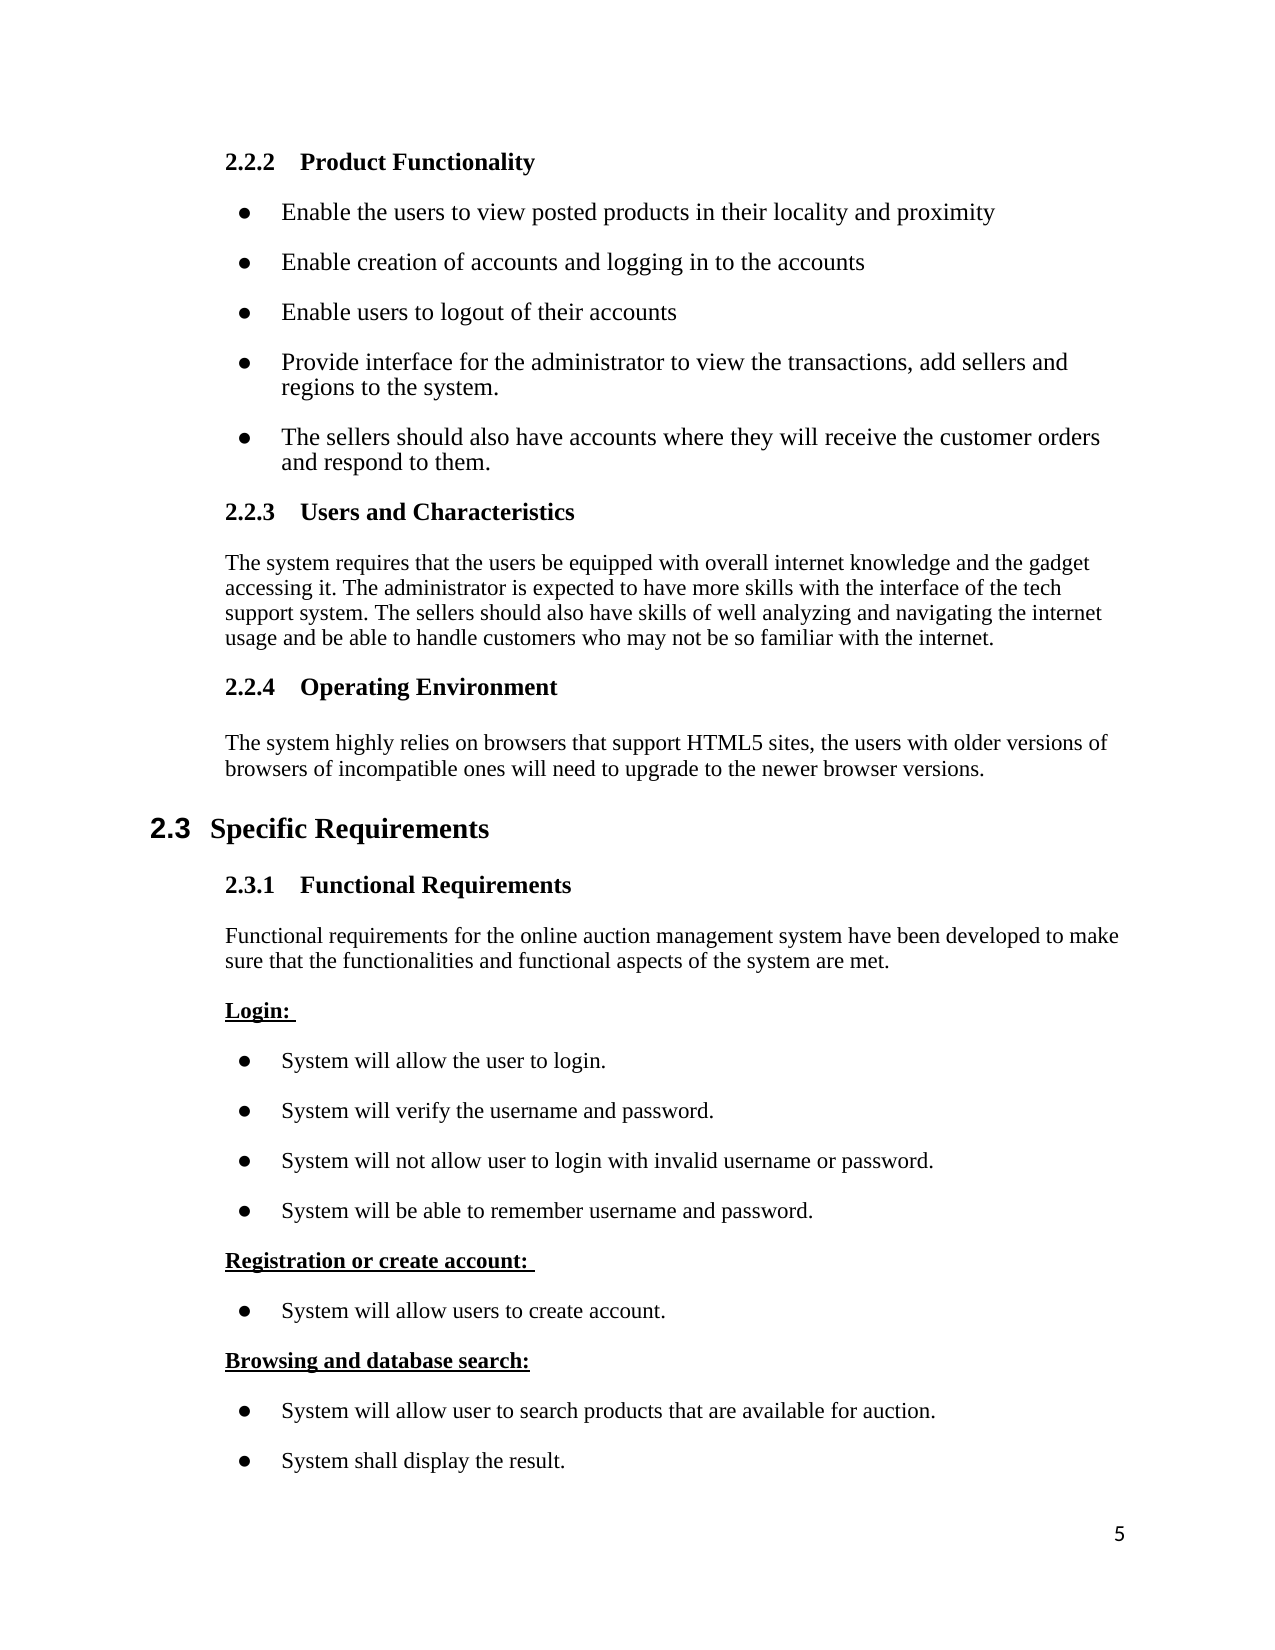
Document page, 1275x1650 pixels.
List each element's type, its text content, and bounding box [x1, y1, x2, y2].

subtitle System will verify the username and password. [237, 1099, 1125, 1124]
subtitle System will allow the user to login. [237, 1049, 1125, 1074]
subtitle Functional Requirements [225, 874, 1125, 899]
subtitle Enable users to logout of their accounts [237, 300, 1125, 325]
subtitle Specific Requirements [150, 811, 1125, 845]
subtitle Operating Environment [225, 675, 1125, 700]
subtitle System will be able to remember username and password. [237, 1199, 1125, 1224]
subtitle Login: [225, 999, 1125, 1024]
subtitle Enable the users to view posted products in their locality and proximity [237, 200, 1125, 225]
subtitle System will not allow user to login with invalid username or password. [237, 1149, 1125, 1174]
subtitle System will allow user to search products that are available for auction. [237, 1399, 1125, 1424]
subtitle Users and Characteristics [225, 500, 1125, 525]
subtitle Product Functionality [225, 150, 1125, 175]
subtitle Enable creation of accounts and logging in to the accounts [237, 250, 1125, 275]
subtitle Browsing and database search: [225, 1349, 1125, 1374]
subtitle Functional requirements for the online auction management system have been developed to make sure that the functionalities and functional aspects of the system are met. [225, 924, 1125, 974]
subtitle System will allow users to create account. [237, 1299, 1125, 1324]
subtitle The system highly relies on browsers that support HTML5 sites, the users with older versions of browsers of incompatible ones will need to upgrade to the newer browser versions. [225, 729, 1125, 782]
subtitle Provide interface for the administrator to view the transactions, add sellers and regions to the system. [237, 350, 1125, 400]
subtitle The sellers should also have accounts where they will receive the customer orders and respond to them. [237, 425, 1125, 475]
subtitle System shall display the result. [237, 1449, 1125, 1474]
subtitle The system requires that the users be equipped with overall internet knowledge and the gadget accessing it. The administrator is expected to have more skills with the interface of the tech support system. The sellers should also have skills of well analyzing and navigating the internet usage and be able to handle customers who may not be so familiar with the internet. [225, 550, 1125, 650]
subtitle Registration or create account: [225, 1249, 1125, 1274]
